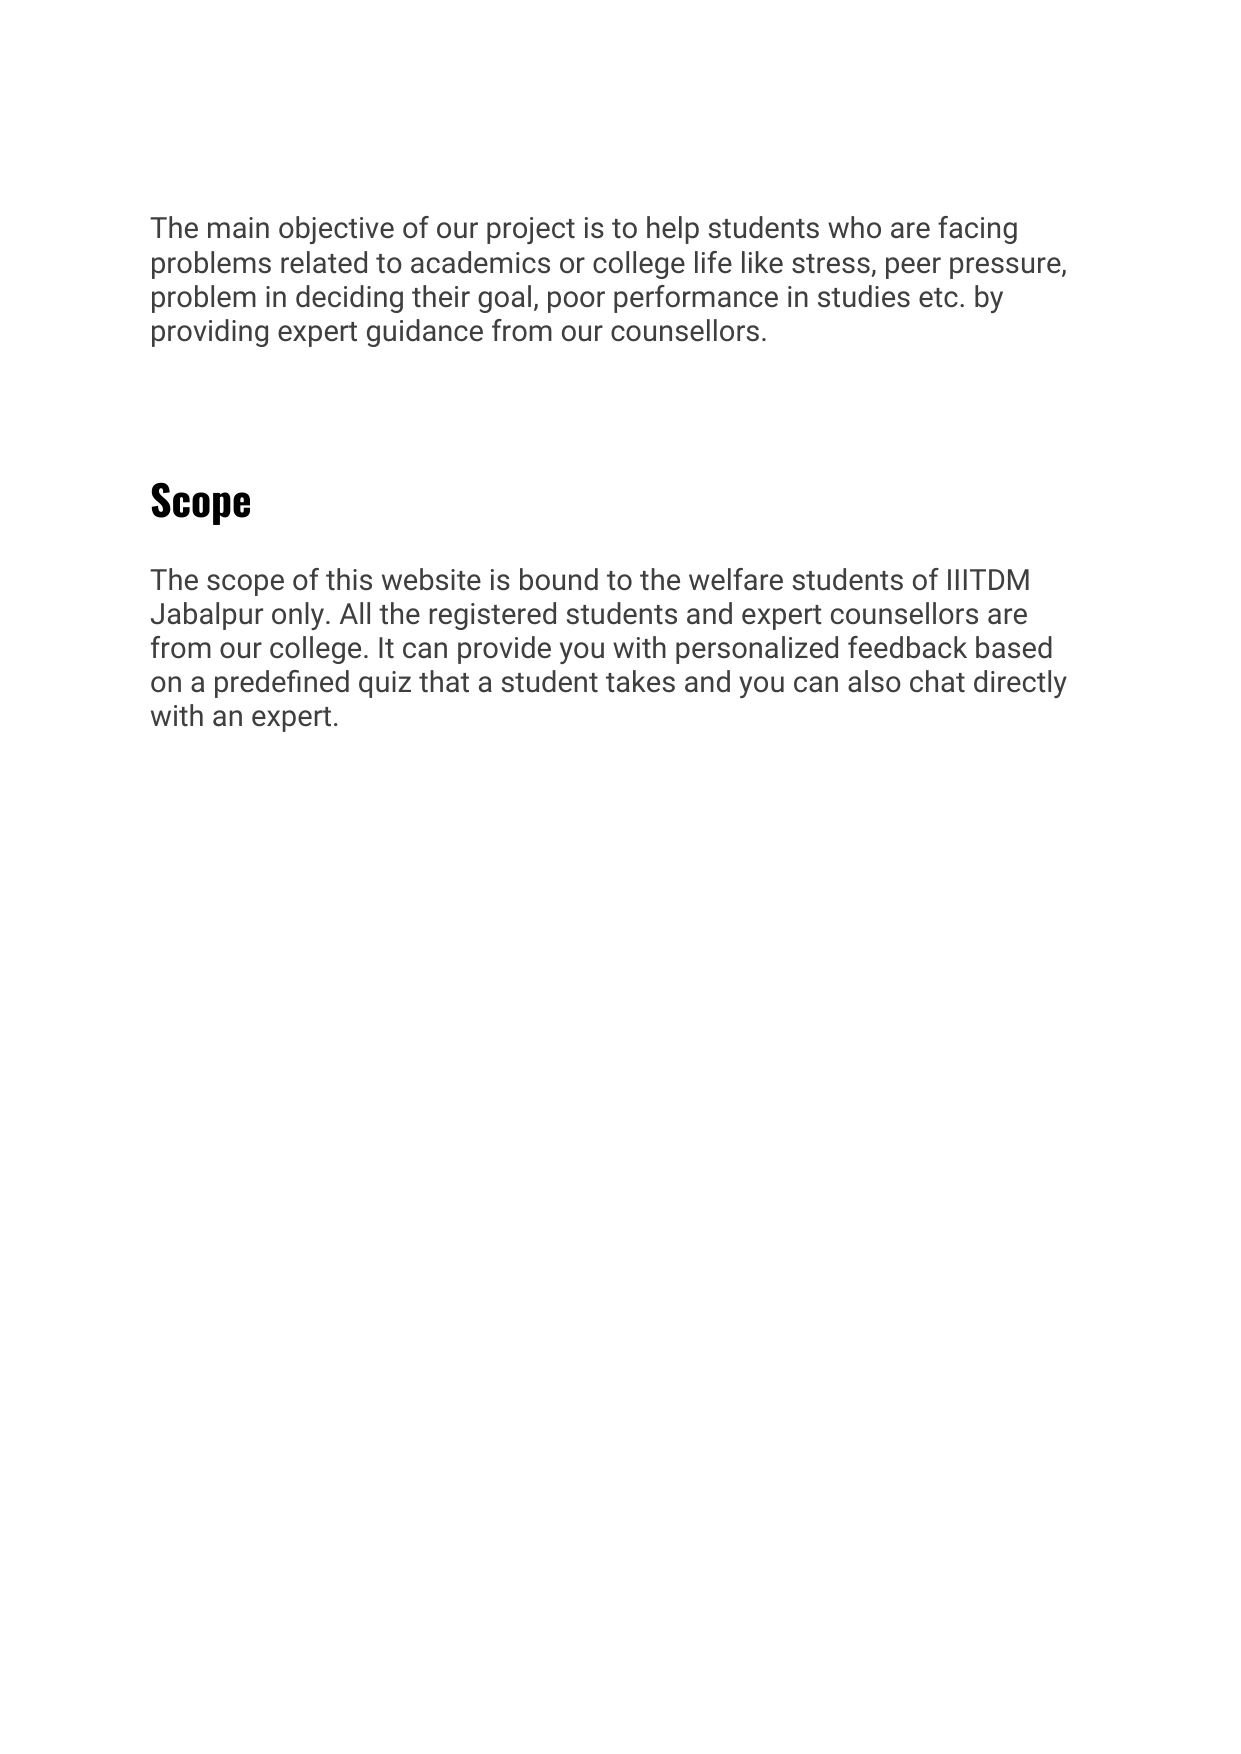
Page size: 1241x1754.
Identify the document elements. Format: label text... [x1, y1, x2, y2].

text The scope of this website is bound to the welfare students of IIITDM Jabalpur only. All the registered students and expert counsellors are from our college. It can provide you with personalized feedback based on a predefined quiz that a student takes and you can also chat directly with an expert. [150, 563, 1090, 734]
text The main objective of our project is to help students who are facing problems related to academics or college life like stress, peer pressure, problem in deciding their goal, poor performance in studies etc. by providing expert guidance from our counsellors. [150, 212, 1090, 348]
text Scope [150, 468, 1090, 530]
